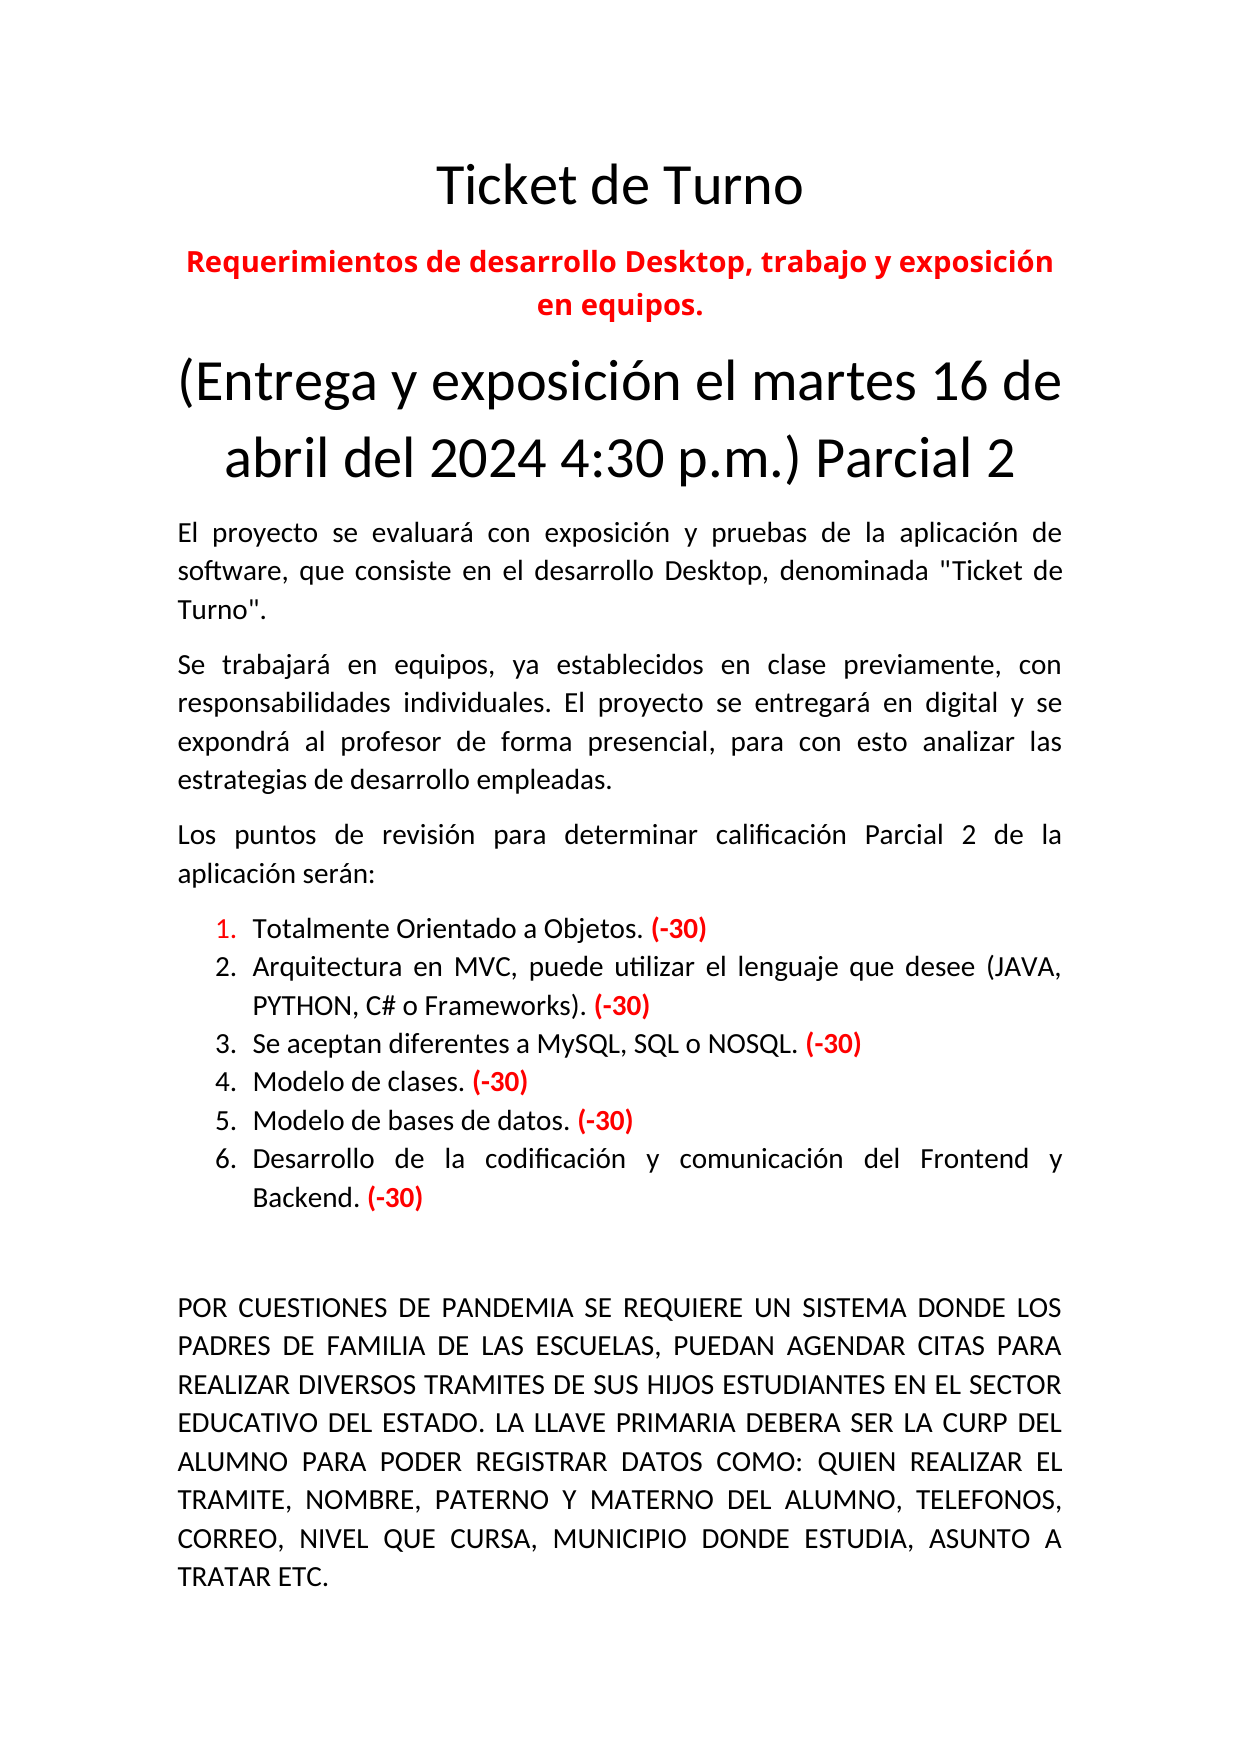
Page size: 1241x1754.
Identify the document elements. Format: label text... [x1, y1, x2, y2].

list Modelo de clases. (-30) [215, 1063, 1063, 1099]
text Ticket de Turno [177, 148, 1063, 219]
text Requerimientos de desarrollo Desktop, trabajo y exposición en equipos. [177, 241, 1063, 324]
text El proyecto se evaluará con exposición y pruebas de la aplicación de software, que consiste en el desarrollo Desktop, denominada "Ticket de Turno". [177, 514, 1063, 626]
text (Entrega y exposición el martes 16 de abril del 2024 4:30 p.m.) Parcial 2 [177, 343, 1063, 492]
text Se trabajará en equipos, ya establecidos en clase previamente, con responsabilidades individuales. El proyecto se entregará en digital y se expondrá al profesor de forma presencial, para con esto analizar las estrategias de desarrollo empleadas. [177, 646, 1063, 797]
list Totalmente Orientado a Objetos. (-30) [215, 910, 1063, 945]
list Modelo de bases de datos. (-30) [215, 1102, 1063, 1138]
text Los puntos de revisión para determinar calificación Parcial 2 de la aplicación serán: [177, 816, 1063, 890]
list Se aceptan diferentes a MySQL, SQL o NOSQL. (-30) [215, 1025, 1063, 1061]
list Arquitectura en MVC, puede utilizar el lenguaje que desee (JAVA, PYTHON, C# o Frameworks). (-30) [215, 948, 1063, 1022]
text POR CUESTIONES DE PANDEMIA SE REQUIERE UN SISTEMA DONDE LOS PADRES DE FAMILIA DE LAS ESCUELAS, PUEDAN AGENDAR CITAS PARA REALIZAR DIVERSOS TRAMITES DE SUS HIJOS ESTUDIANTES EN EL SECTOR EDUCATIVO DEL ESTADO. LA LLAVE PRIMARIA DEBERA SER LA CURP DEL ALUMNO PARA PODER REGISTRAR DATOS COMO: QUIEN REALIZAR EL TRAMITE, NOMBRE, PATERNO Y MATERNO DEL ALUMNO, TELEFONOS, CORREO, NIVEL QUE CURSA, MUNICIPIO DONDE ESTUDIA, ASUNTO A TRATAR ETC. [177, 1289, 1063, 1594]
list Desarrollo de la codificación y comunicación del Frontend y Backend. (-30) [215, 1140, 1063, 1214]
